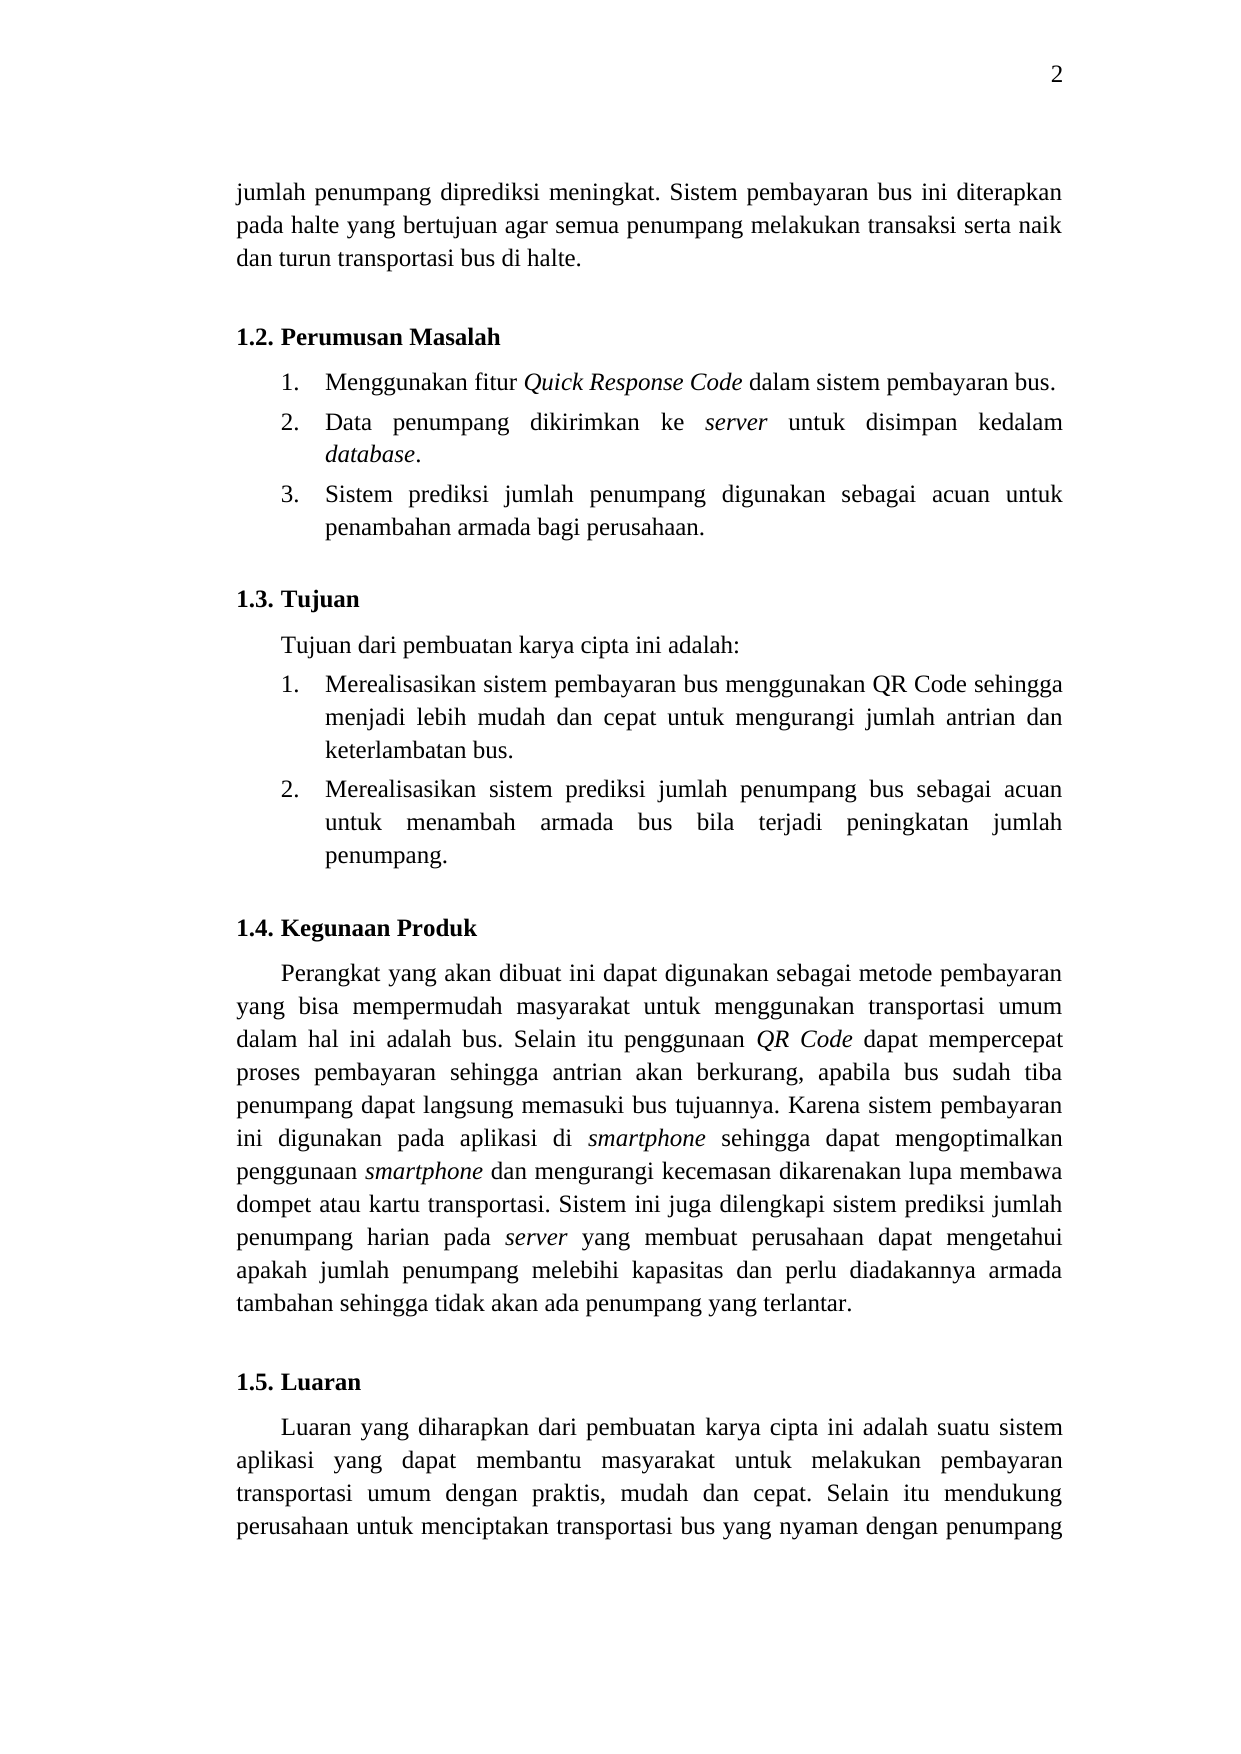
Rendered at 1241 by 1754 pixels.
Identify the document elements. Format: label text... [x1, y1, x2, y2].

subtitle Merealisasikan sistem prediksi jumlah penumpang bus sebagai acuan untuk menambah armada bus bila terjadi peningkatan jumlah penumpang. [281, 774, 1063, 869]
subtitle Tujuan dari pembuatan karya cipta ini adalah: [274, 630, 1063, 658]
list Luaran [236, 1367, 1063, 1396]
subtitle Menggunakan fitur Quick Response Code dalam sistem pembayaran bus. [281, 367, 1063, 396]
subtitle Sistem prediksi jumlah penumpang digunakan sebagai acuan untuk penambahan armada bagi perusahaan. [281, 479, 1063, 541]
list Kegunaan Produk [236, 913, 1063, 941]
text Perangkat yang akan dibuat ini dapat digunakan sebagai metode pembayaran yang bisa mempermudah masyarakat untuk menggunakan transportasi umum dalam hal ini adalah bus. Selain itu penggunaan QR Code dapat mempercepat proses pembayaran sehingga antrian akan berkurang, apabila bus sudah tiba penumpang dapat langsung memasuki bus tujuannya. Karena sistem pembayaran ini digunakan pada aplikasi di smartphone sehingga dapat mengoptimalkan penggunaan smartphone dan mengurangi kecemasan dikarenakan lupa membawa dompet atau kartu transportasi. Sistem ini juga dilengkapi sistem prediksi jumlah penumpang harian pada server yang membuat perusahaan dapat mengetahui apakah jumlah penumpang melebihi kapasitas dan perlu diadakannya armada tambahan sehingga tidak akan ada penumpang yang terlantar. [236, 958, 1063, 1317]
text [236, 177, 1063, 272]
subtitle Data penumpang dikirimkan ke server untuk disimpan kedalam database. [281, 407, 1063, 468]
subtitle Perumusan Masalah [236, 322, 1063, 351]
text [236, 1412, 1063, 1540]
subtitle Merealisasikan sistem pembayaran bus menggunakan QR Code sehingga menjadi lebih mudah dan cepat untuk mengurangi jumlah antrian dan keterlambatan bus. [281, 669, 1063, 764]
subtitle Tujuan [236, 584, 1063, 613]
